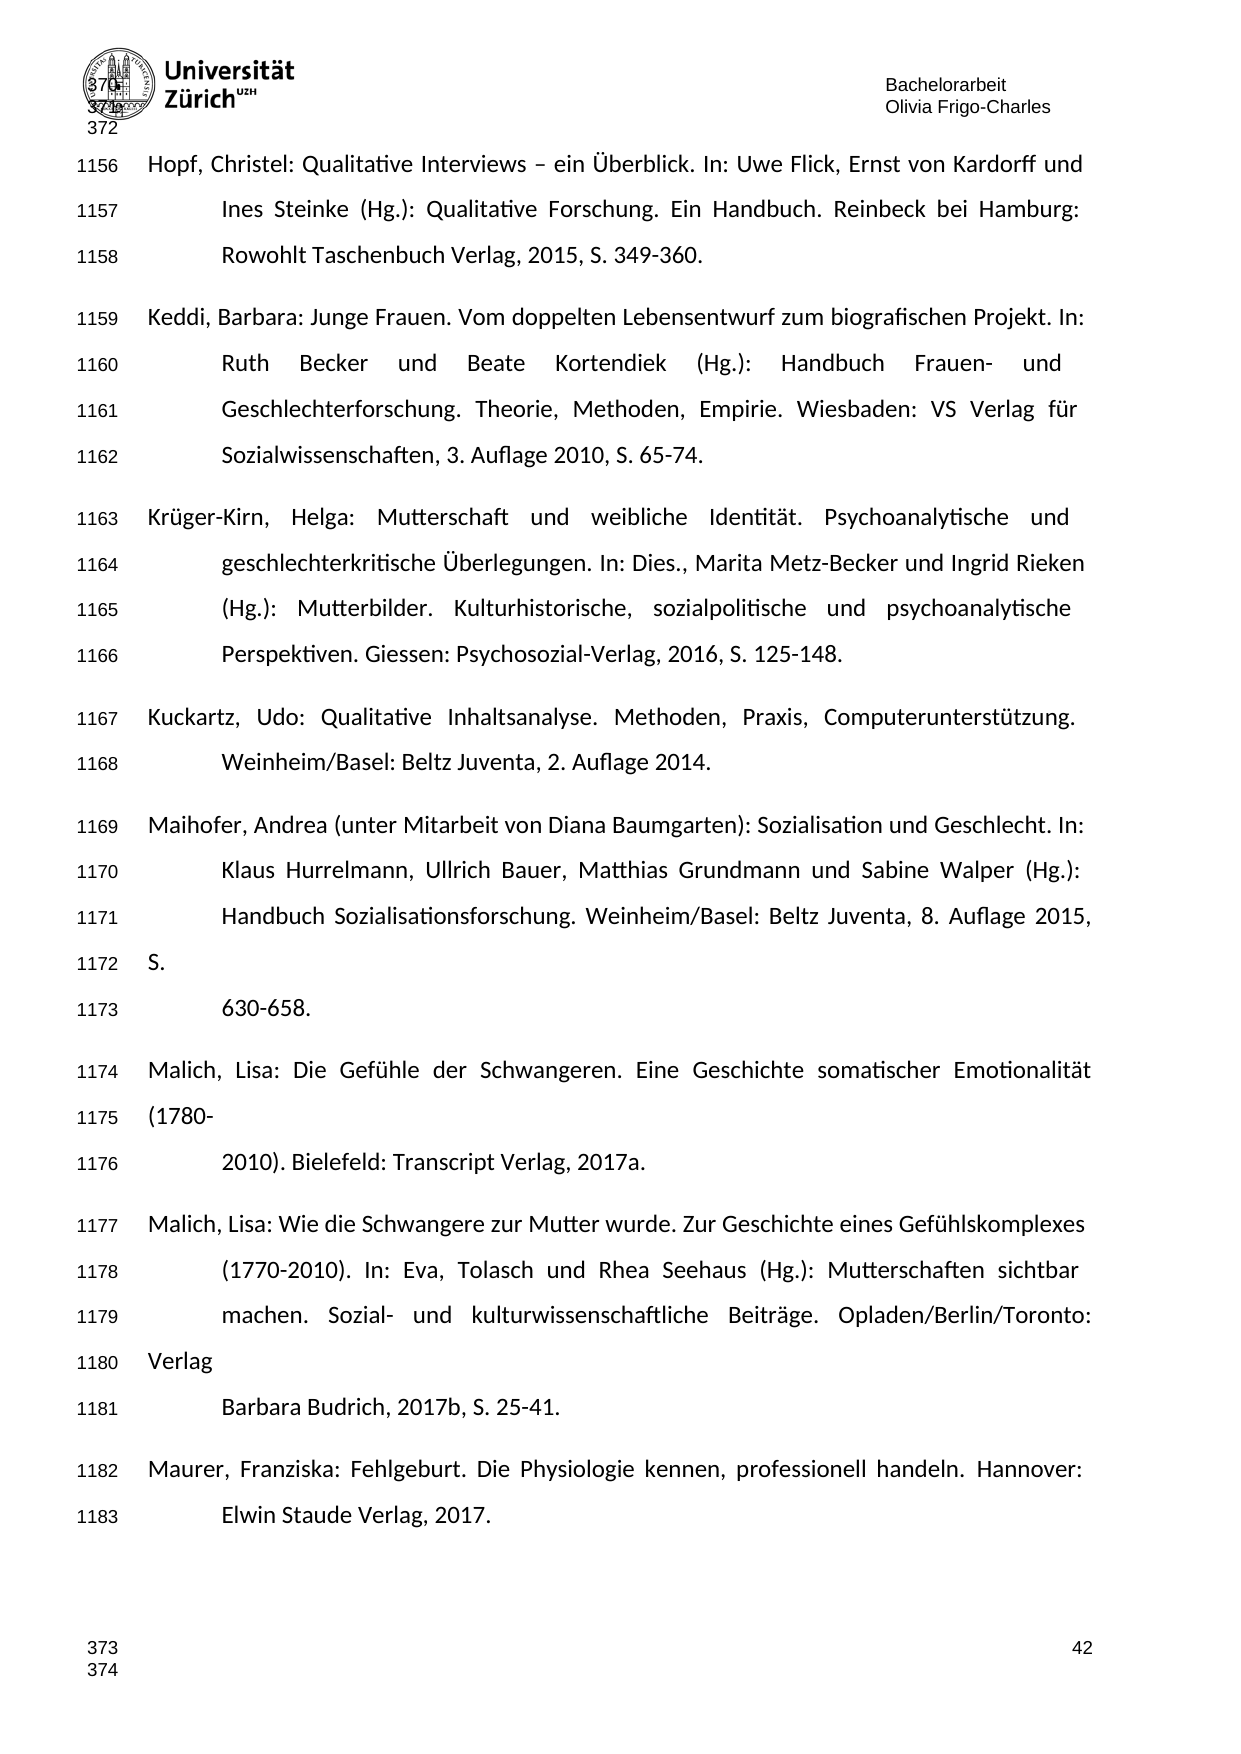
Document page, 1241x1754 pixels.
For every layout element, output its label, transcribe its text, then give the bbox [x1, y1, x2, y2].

text Krüger-Kirn, Helga: Mutterschaft und weibliche Identität. Psychoanalytische und geschlechterkritische Überlegungen. In: Dies., Marita Metz-Becker und Ingrid Rieken (Hg.): Mutterbilder. Kulturhistorische, sozialpolitische und psychoanalytische Perspektiven. Giessen: Psychosozial-Verlag, 2016, S. 125-148. [148, 501, 1092, 669]
text Malich, Lisa: Die Gefühle der Schwangeren. Eine Geschichte somatischer Emotionalität (1780- 2010). Bielefeld: Transcript Verlag, 2017a. [148, 1054, 1092, 1176]
text Keddi, Barbara: Junge Frauen. Vom doppelten Lebensentwurf zum biografischen Projekt. In: Ruth Becker und Beate Kortendiek (Hg.): Handbuch Frauen- und Geschlechterforschung. Theorie, Methoden, Empirie. Wiesbaden: VS Verlag für Sozialwissenschaften, 3. Auflage 2010, S. 65-74. [148, 302, 1092, 469]
text Hopf, Christel: Qualitative Interviews – ein Überblick. In: Uwe Flick, Ernst von Kardorff und Ines Steinke (Hg.): Qualitative Forschung. Ein Handbuch. Reinbeck bei Hamburg: Rowohlt Taschenbuch Verlag, 2015, S. 349-360. [148, 148, 1092, 270]
text Malich, Lisa: Wie die Schwangere zur Mutter wurde. Zur Geschichte eines Gefühlskomplexes (1770-2010). In: Eva, Tolasch und Rhea Seehaus (Hg.): Mutterschaften sichtbar machen. Sozial- und kulturwissenschaftliche Beiträge. Opladen/Berlin/Toronto: Verlag Barbara Budrich, 2017b, S. 25-41. [148, 1208, 1092, 1421]
text Maurer, Franziska: Fehlgeburt. Die Physiologie kennen, professionell handeln. Hannover: Elwin Staude Verlag, 2017. [148, 1453, 1092, 1529]
picture [78, 43, 298, 124]
text Kuckartz, Udo: Qualitative Inhaltsanalyse. Methoden, Praxis, Computerunterstützung. Weinheim/Basel: Beltz Juventa, 2. Auflage 2014. [148, 701, 1092, 777]
text Maihofer, Andrea (unter Mitarbeit von Diana Baumgarten): Sozialisation und Geschlecht. In: Klaus Hurrelmann, Ullrich Bauer, Matthias Grundmann und Sabine Walper (Hg.): Handbuch Sozialisationsforschung. Weinheim/Basel: Beltz Juventa, 8. Auflage 2015, S. 630-658. [148, 809, 1092, 1022]
